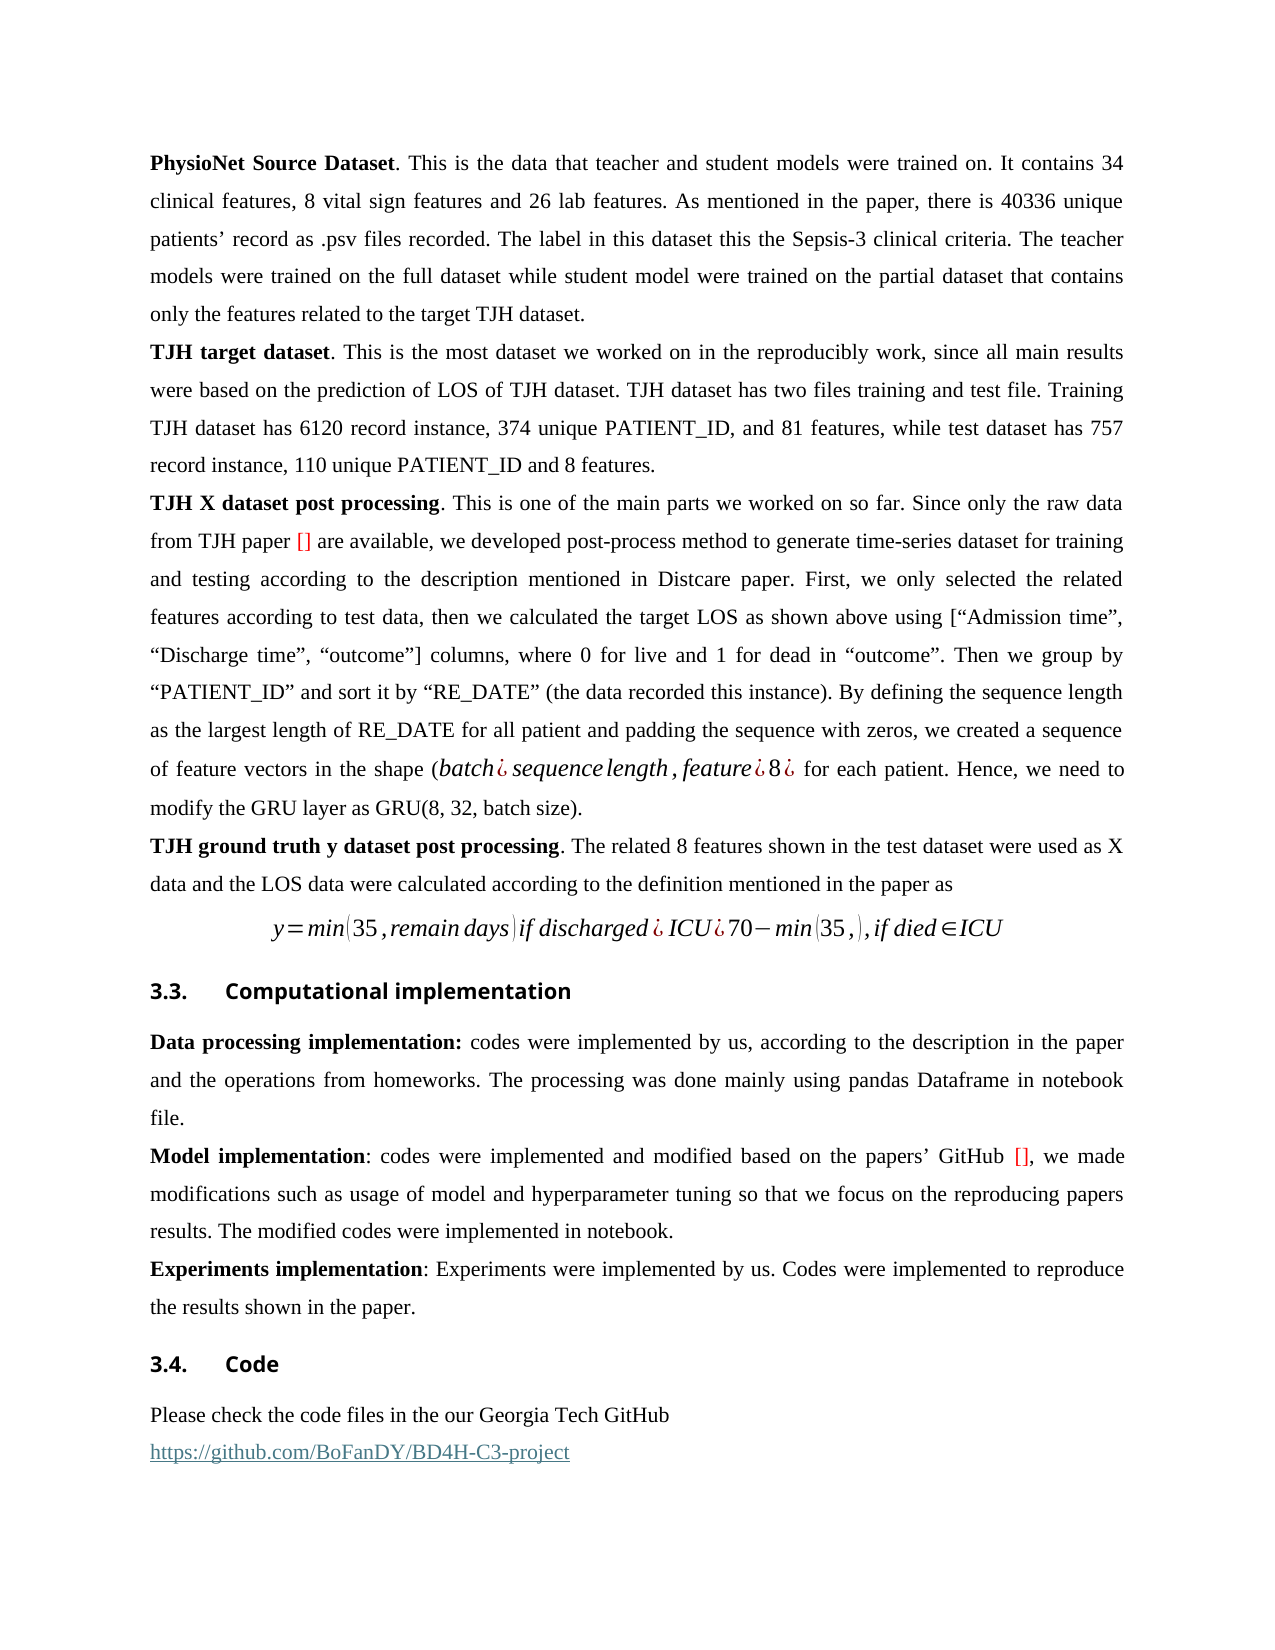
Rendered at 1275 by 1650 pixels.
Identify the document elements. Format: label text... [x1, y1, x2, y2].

text Experiments implementation: Experiments were implemented by us. Codes were implemented to reproduce the results shown in the paper. [150, 1256, 1125, 1319]
text TJH ground truth y dataset post processing. The related 8 features shown in the test dataset were used as X data and the LOS data were calculated according to the definition mentioned in the paper as [150, 833, 1125, 896]
text Model implementation: codes were implemented and modified based on the papers’ GitHub [], we made modifications such as usage of model and hyperparameter tuning so that we focus on the reproducing papers results. The modified codes were implemented in notebook. [150, 1143, 1125, 1244]
text TJH target dataset. This is the most dataset we worked on in the reproducibly work, since all main results were based on the prediction of LOS of TJH dataset. TJH dataset has two files training and test file. Training TJH dataset has 6120 record instance, 374 unique PATIENT_ID, and 81 features, while test dataset has 757 record instance, 110 unique PATIENT_ID and 8 features. [150, 339, 1125, 478]
text TJH X dataset post processing. This is one of the main parts we worked on so far. Since only the raw data from TJH paper [] are available, we developed post-process method to generate time-series dataset for training and testing according to the description mentioned in Distcare paper. First, we only selected the related features according to test data, then we calculated the target LOS as shown above using [“Admission time”, “Discharge time”, “outcome”] columns, where 0 for live and 1 for dead in “outcome”. Then we group by “PATIENT_ID” and sort it by “RE_DATE” (the data recorded this instance). By defining the sequence length as the largest length of RE_DATE for all patient and padding the sequence with zeros, we created a sequence of feature vectors in the shape ( for each patient. Hence, we need to modify the GRU layer as GRU(8, 32, batch size). [150, 490, 1125, 820]
subtitle Code [150, 1348, 1125, 1378]
subtitle Computational implementation [150, 976, 1125, 1006]
text Please check the code files in the our Georgia Tech GitHub [150, 1402, 1125, 1427]
text Data processing implementation: codes were implemented by us, according to the description in the paper and the operations from homeworks. The processing was done mainly using pandas Dataframe in notebook file. [150, 1029, 1125, 1130]
text PhysioNet Source Dataset. This is the data that teacher and student models were trained on. It contains 34 clinical features, 8 vital sign features and 26 lab features. As mentioned in the paper, there is 40336 unique patients’ record as .psv files recorded. The label in this dataset this the Sepsis-3 clinical criteria. The teacher models were trained on the full dataset while student model were trained on the partial dataset that contains only the features related to the target TJH dataset. [150, 150, 1125, 326]
text https://github.com/BoFanDY/BD4H-C3-project [150, 1439, 1125, 1464]
